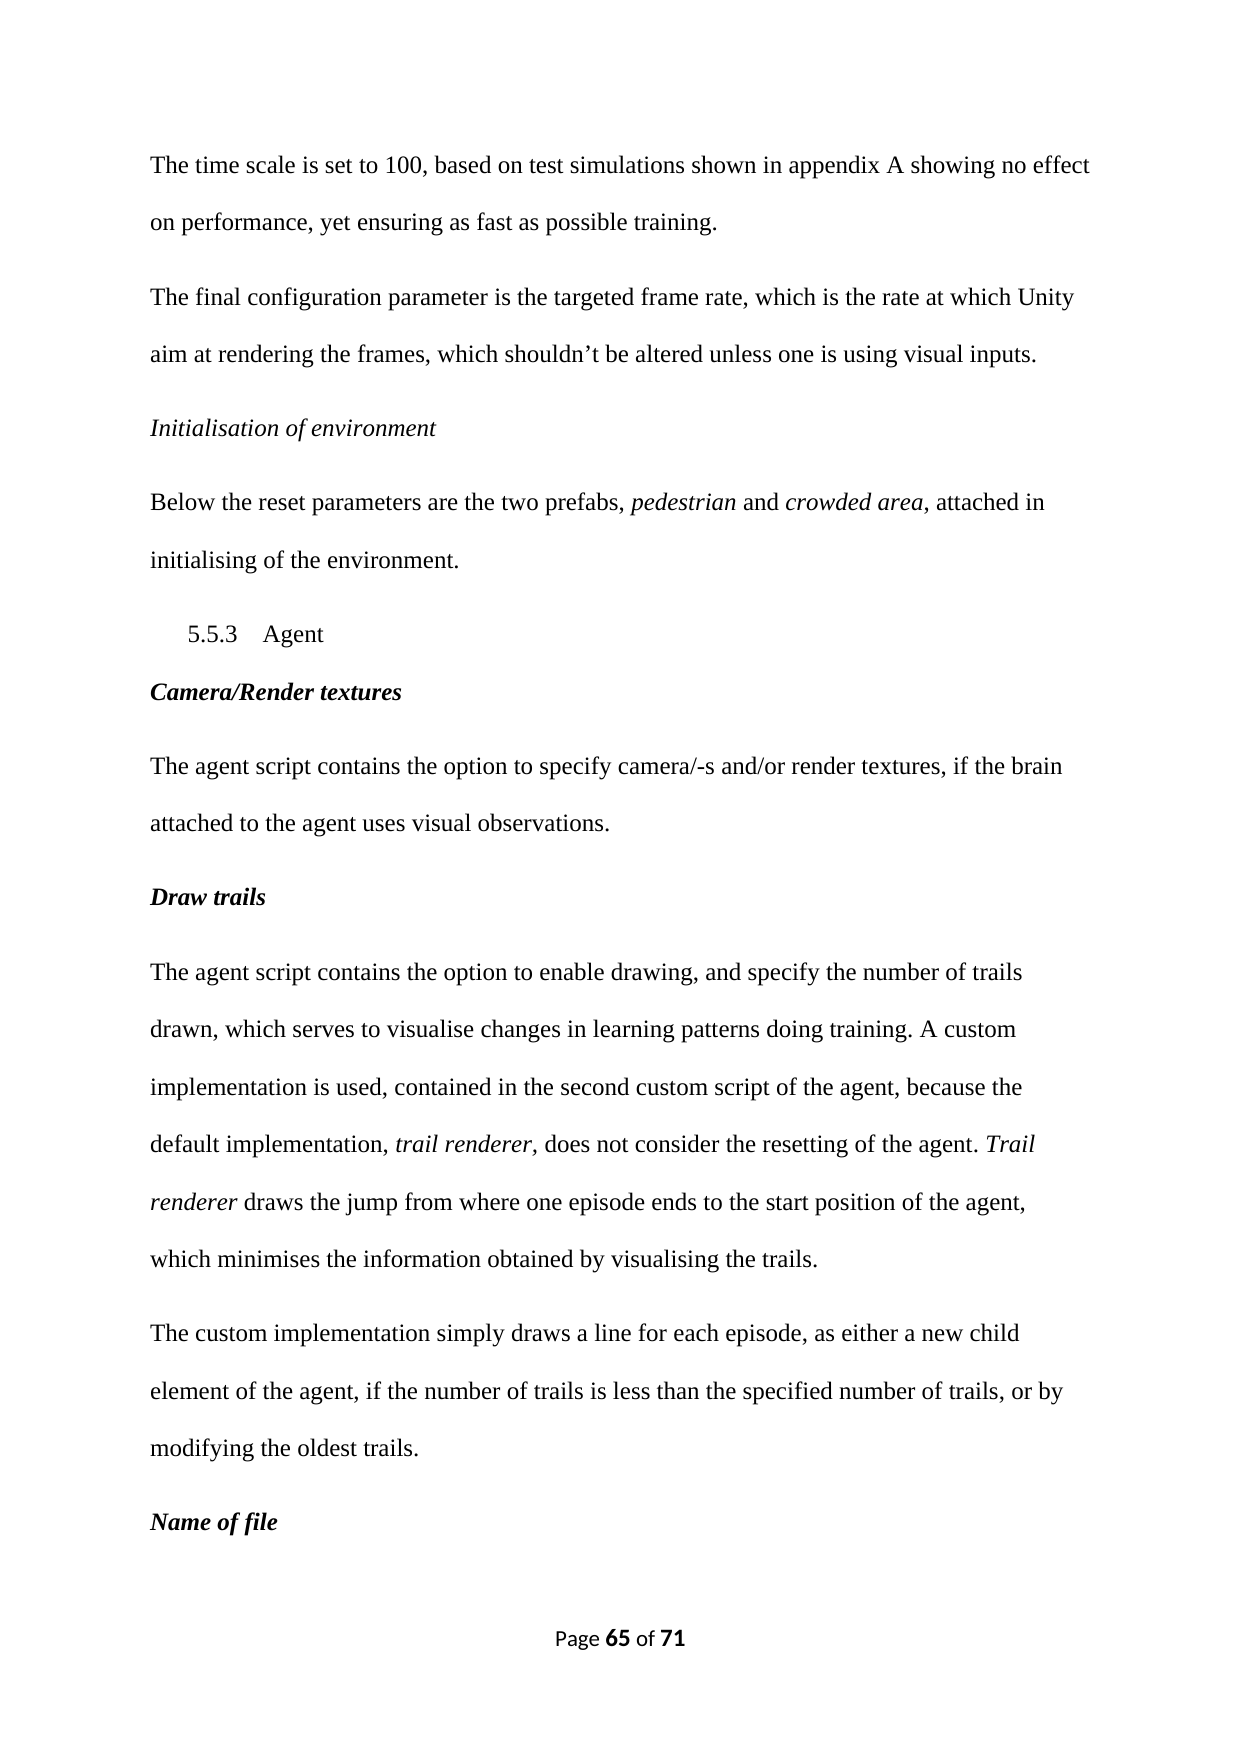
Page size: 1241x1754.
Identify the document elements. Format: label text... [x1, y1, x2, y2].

text Name of file [150, 1507, 1090, 1536]
text Below the reset parameters are the two prefabs, pedestrian and crowded area, attached in initialising of the environment. [150, 487, 1090, 574]
text The custom implementation simply draws a line for each episode, as either a new child element of the agent, if the number of trails is less than the specified number of trails, or by modifying the oldest trails. [150, 1318, 1090, 1462]
text The agent script contains the option to enable drawing, and specify the number of trails drawn, which serves to visualise changes in learning patterns doing training. A custom implementation is used, contained in the second custom script of the agent, because the default implementation, trail renderer, does not consider the resetting of the agent. Trail renderer draws the jump from where one episode ends to the start position of the agent, which minimises the information obtained by visualising the trails. [150, 957, 1090, 1273]
text The final configuration parameter is the targeted frame rate, which is the rate at which Unity aim at rendering the frames, which shouldn’t be altered unless one is using visual inputs. [150, 282, 1090, 368]
text Initialisation of environment [150, 413, 1090, 442]
text The agent script contains the option to specify camera/-s and/or render textures, if the brain attached to the agent uses visual observations. [150, 751, 1090, 837]
text Draw trails [150, 882, 1090, 911]
text Camera/Render textures [150, 677, 1090, 705]
text The time scale is set to 100, based on test simulations shown in appendix A showing no effect on performance, yet ensuring as fast as possible training. [150, 150, 1090, 236]
subtitle Agent [187, 619, 1090, 648]
